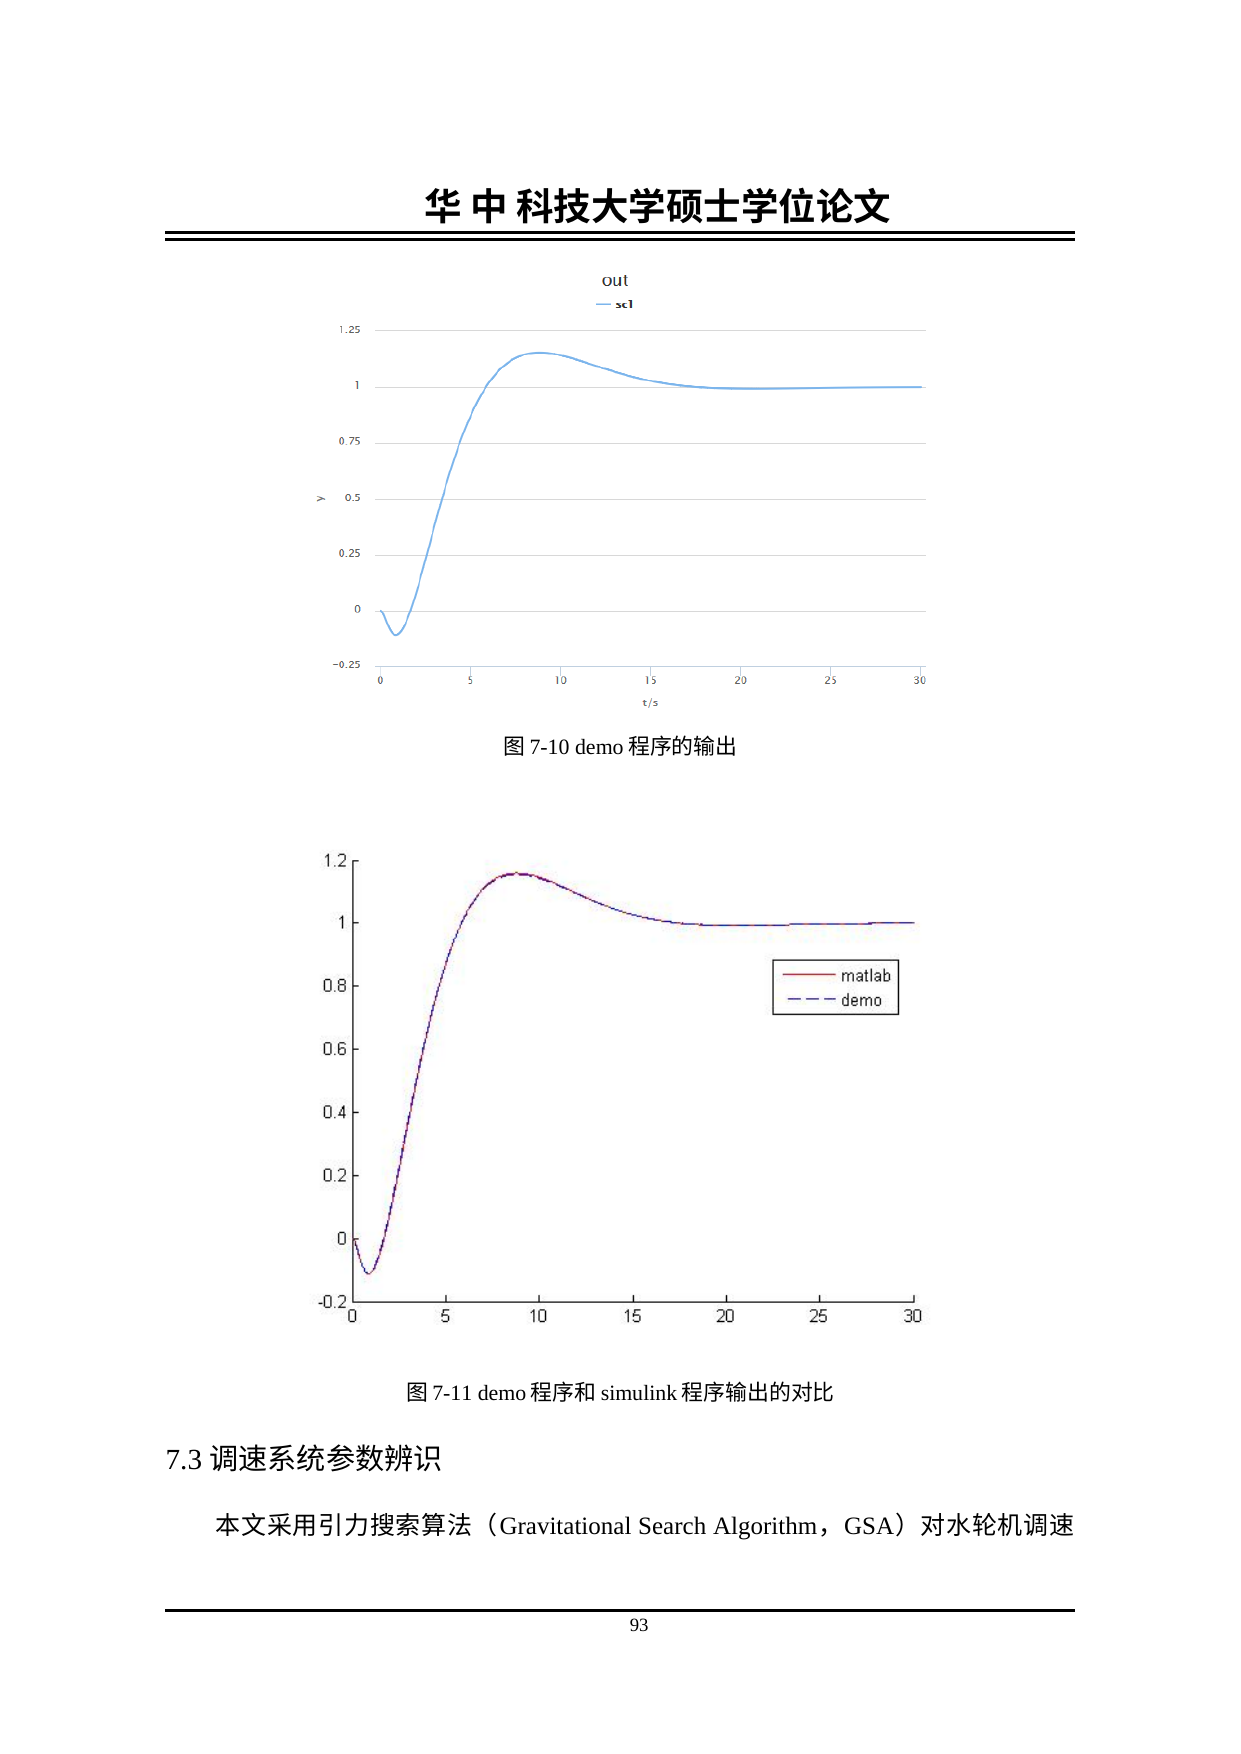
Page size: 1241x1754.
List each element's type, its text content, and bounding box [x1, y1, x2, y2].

picture [258, 820, 982, 1361]
subtitle 7.3 调速系统参数辨识 [165, 1435, 1075, 1478]
picture [303, 265, 937, 715]
text 图7-11 demo程序和simulink程序输出的对比 [165, 1375, 1075, 1407]
text 图7-10 demo程序的输出 [165, 729, 1075, 761]
text 本文采用引力搜索算法（Gravitational Search Algorithm，GSA）对水轮机调速系统进行参数辨识。 [165, 1505, 1075, 1541]
